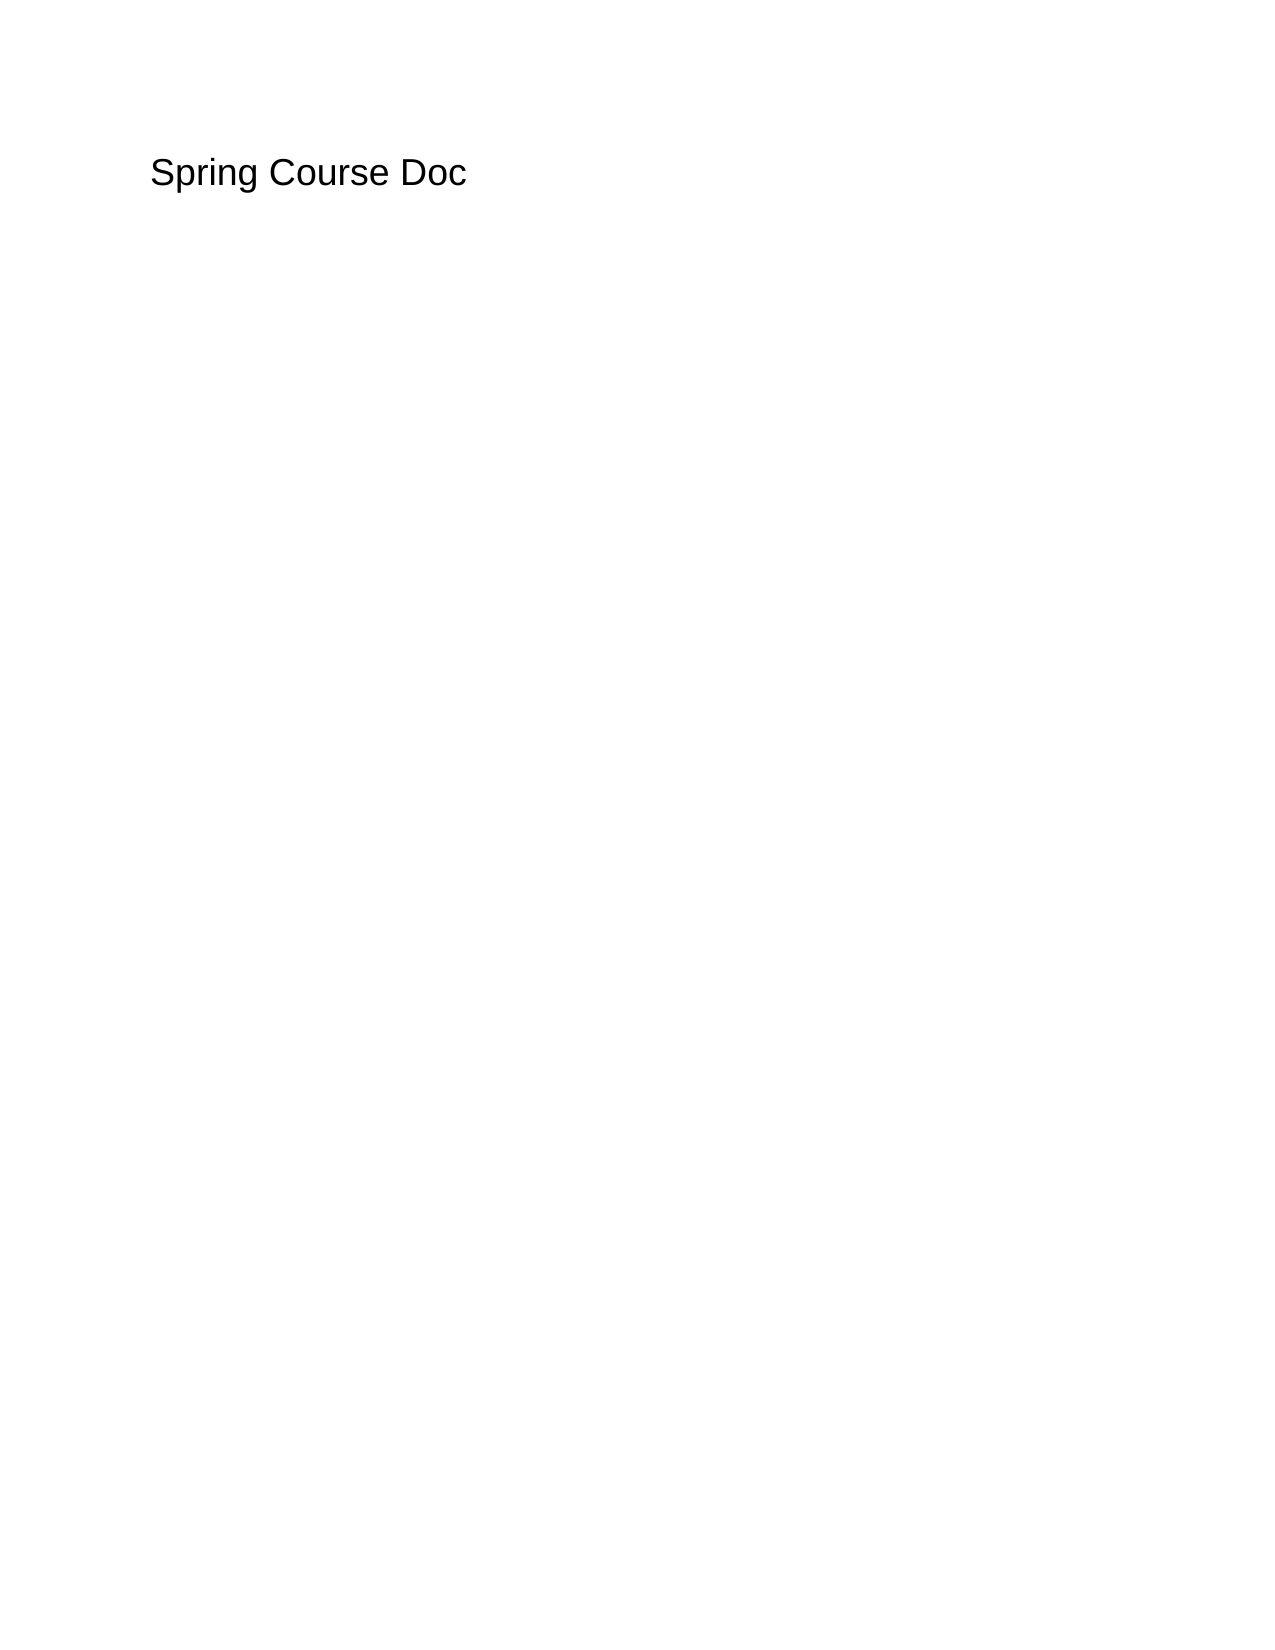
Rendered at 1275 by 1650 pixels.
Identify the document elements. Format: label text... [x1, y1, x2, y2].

text Spring Course Doc [150, 150, 1125, 193]
